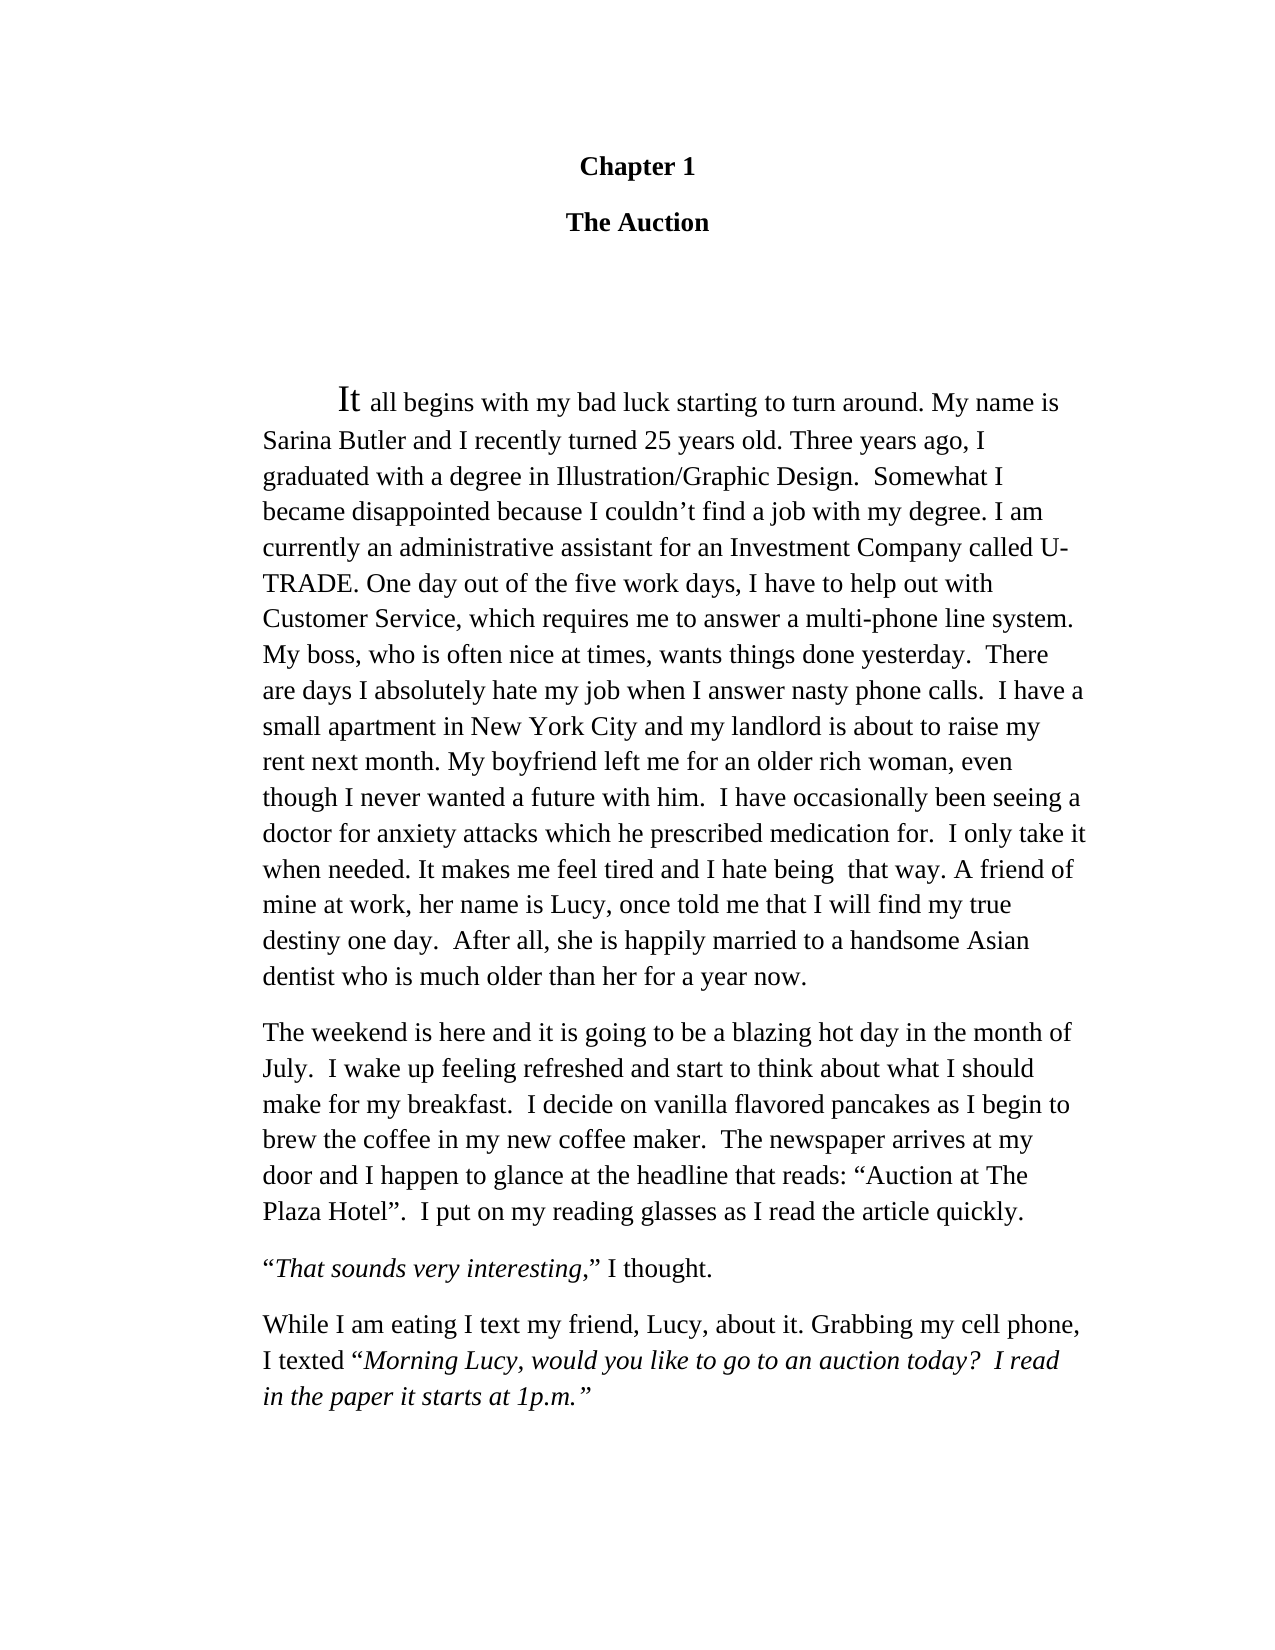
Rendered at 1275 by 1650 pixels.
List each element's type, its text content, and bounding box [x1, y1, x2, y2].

text The weekend is here and it is going to be a blazing hot day in the month of July. I wake up feeling refreshed and start to think about what I should make for my breakfast. I decide on vanilla flavored pancakes as I begin to brew the coffee in my new coffee maker. The newspaper arrives at my door and I happen to glance at the headline that reads: “Auction at The Plaza Hotel”. I put on my reading glasses as I read the article quickly. [262, 1016, 1087, 1226]
text “That sounds very interesting,” I thought. [262, 1252, 1087, 1283]
text The Auction [187, 207, 1087, 238]
text Chapter 1 [187, 150, 1087, 181]
text While I am eating I text my friend, Lucy, about it. Grabbing my cell phone, I texted “Morning Lucy, would you like to go to an auction today? I read in the paper it starts at 1p.m.” [262, 1308, 1087, 1411]
text It all begins with my bad luck starting to turn around. My name is Sarina Butler and I recently turned 25 years old. Three years ago, I graduated with a degree in Illustration/Graphic Design. Somewhat I became disappointed because I couldn’t find a job with my degree. I am currently an administrative assistant for an Investment Company called U-TRADE. One day out of the five work days, I have to help out with Customer Service, which requires me to answer a multi-phone line system. My boss, who is often nice at times, wants things done yesterday. There are days I absolutely hate my job when I answer nasty phone calls. I have a small apartment in New York City and my landlord is about to raise my rent next month. My boyfriend left me for an older rich woman, even though I never wanted a future with him. I have occasionally been seeing a doctor for anxiety attacks which he prescribed medication for. I only take it when needed. It makes me feel tired and I hate being that way. A friend of mine at work, her name is Lucy, once told me that I will find my true destiny one day. After all, she is happily married to a handsome Asian dentist who is much older than her for a year now. [262, 376, 1087, 991]
